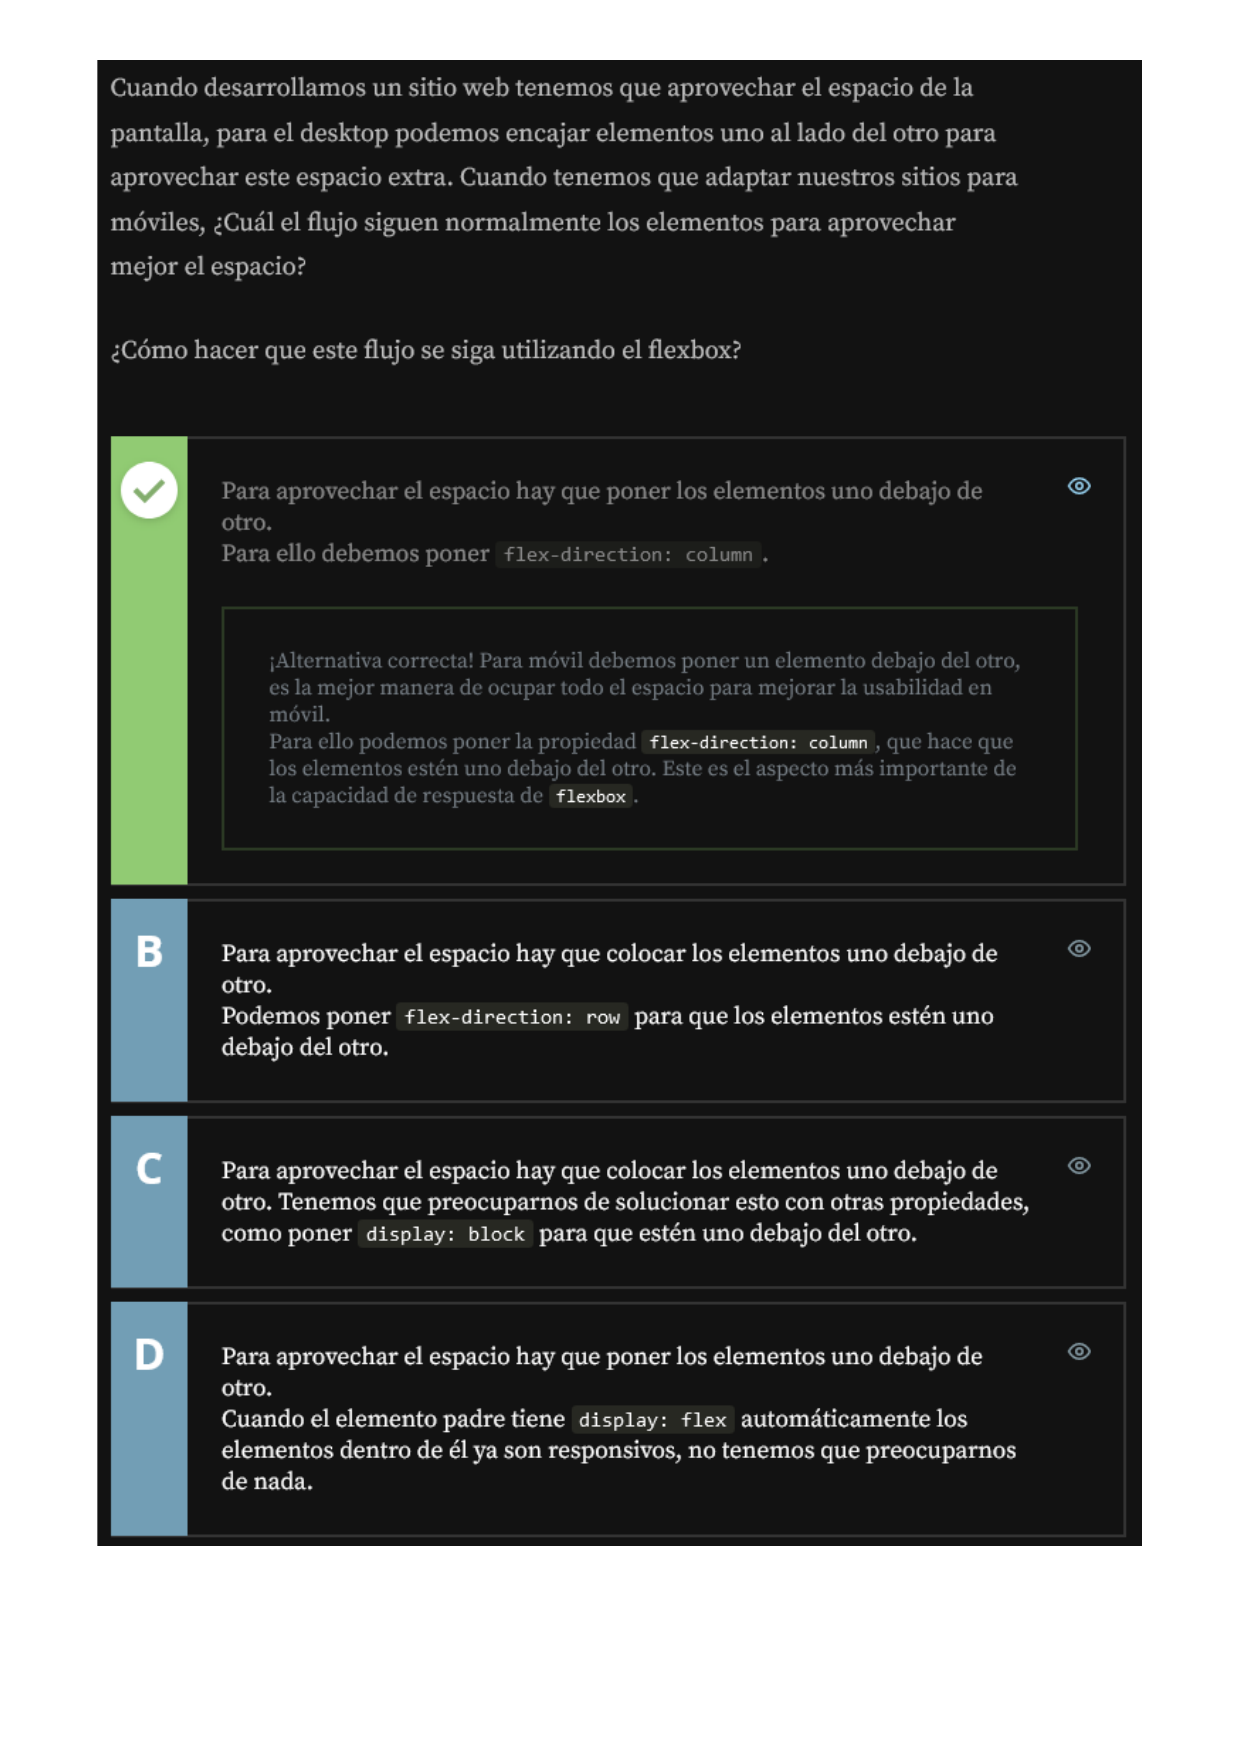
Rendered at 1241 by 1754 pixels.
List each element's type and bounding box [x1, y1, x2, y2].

picture [97, 60, 1142, 1546]
